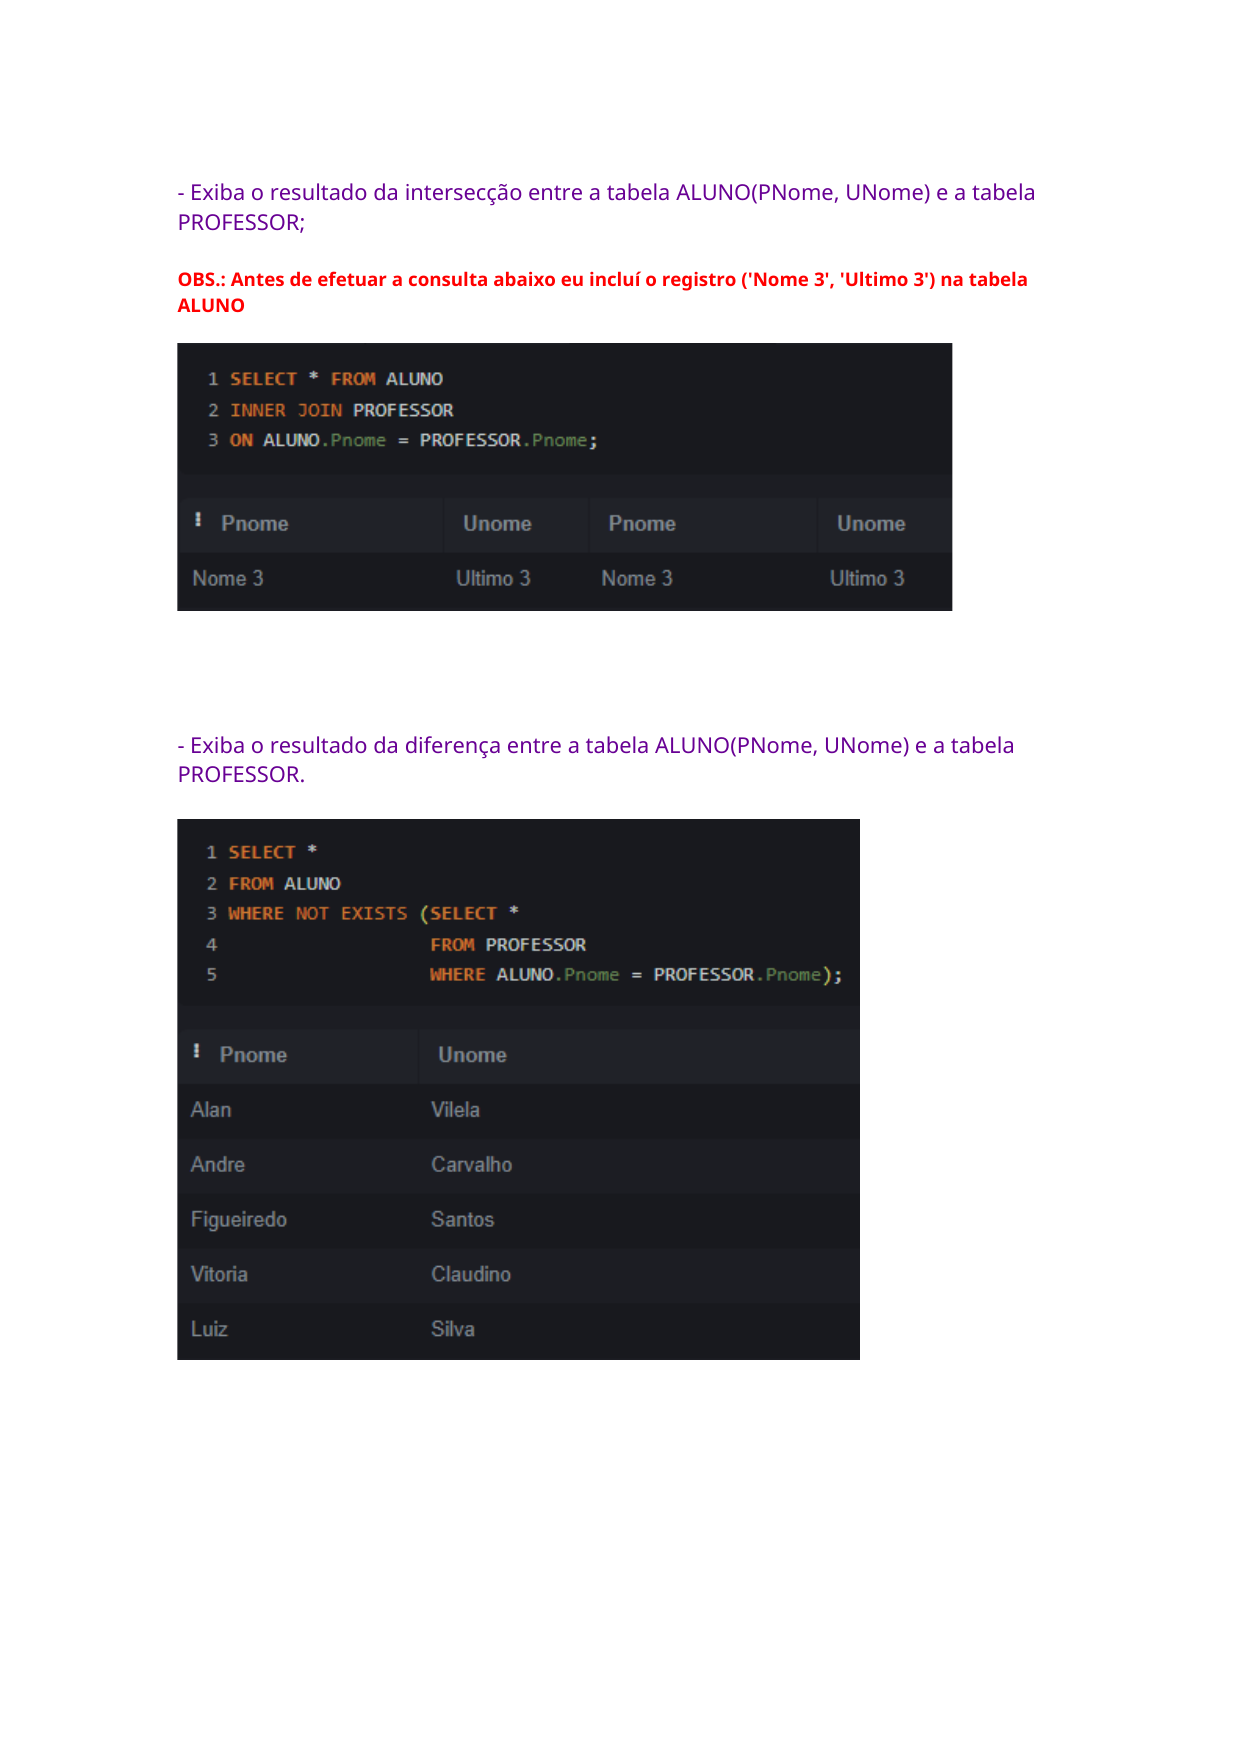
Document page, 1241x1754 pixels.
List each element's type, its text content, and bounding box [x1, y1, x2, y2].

text - Exiba o resultado da intersecção entre a tabela ALUNO(PNome, UNome) e a tabela PROFESSOR; [177, 177, 1063, 237]
picture [177, 343, 953, 611]
picture [177, 819, 860, 1360]
text - Exiba o resultado da diferença entre a tabela ALUNO(PNome, UNome) e a tabela PROFESSOR. [177, 730, 1063, 789]
text OBS.: Antes de efetuar a consulta abaixo eu incluí o registro ('Nome 3', 'Ultimo 3') na tabela ALUNO [177, 267, 1063, 318]
